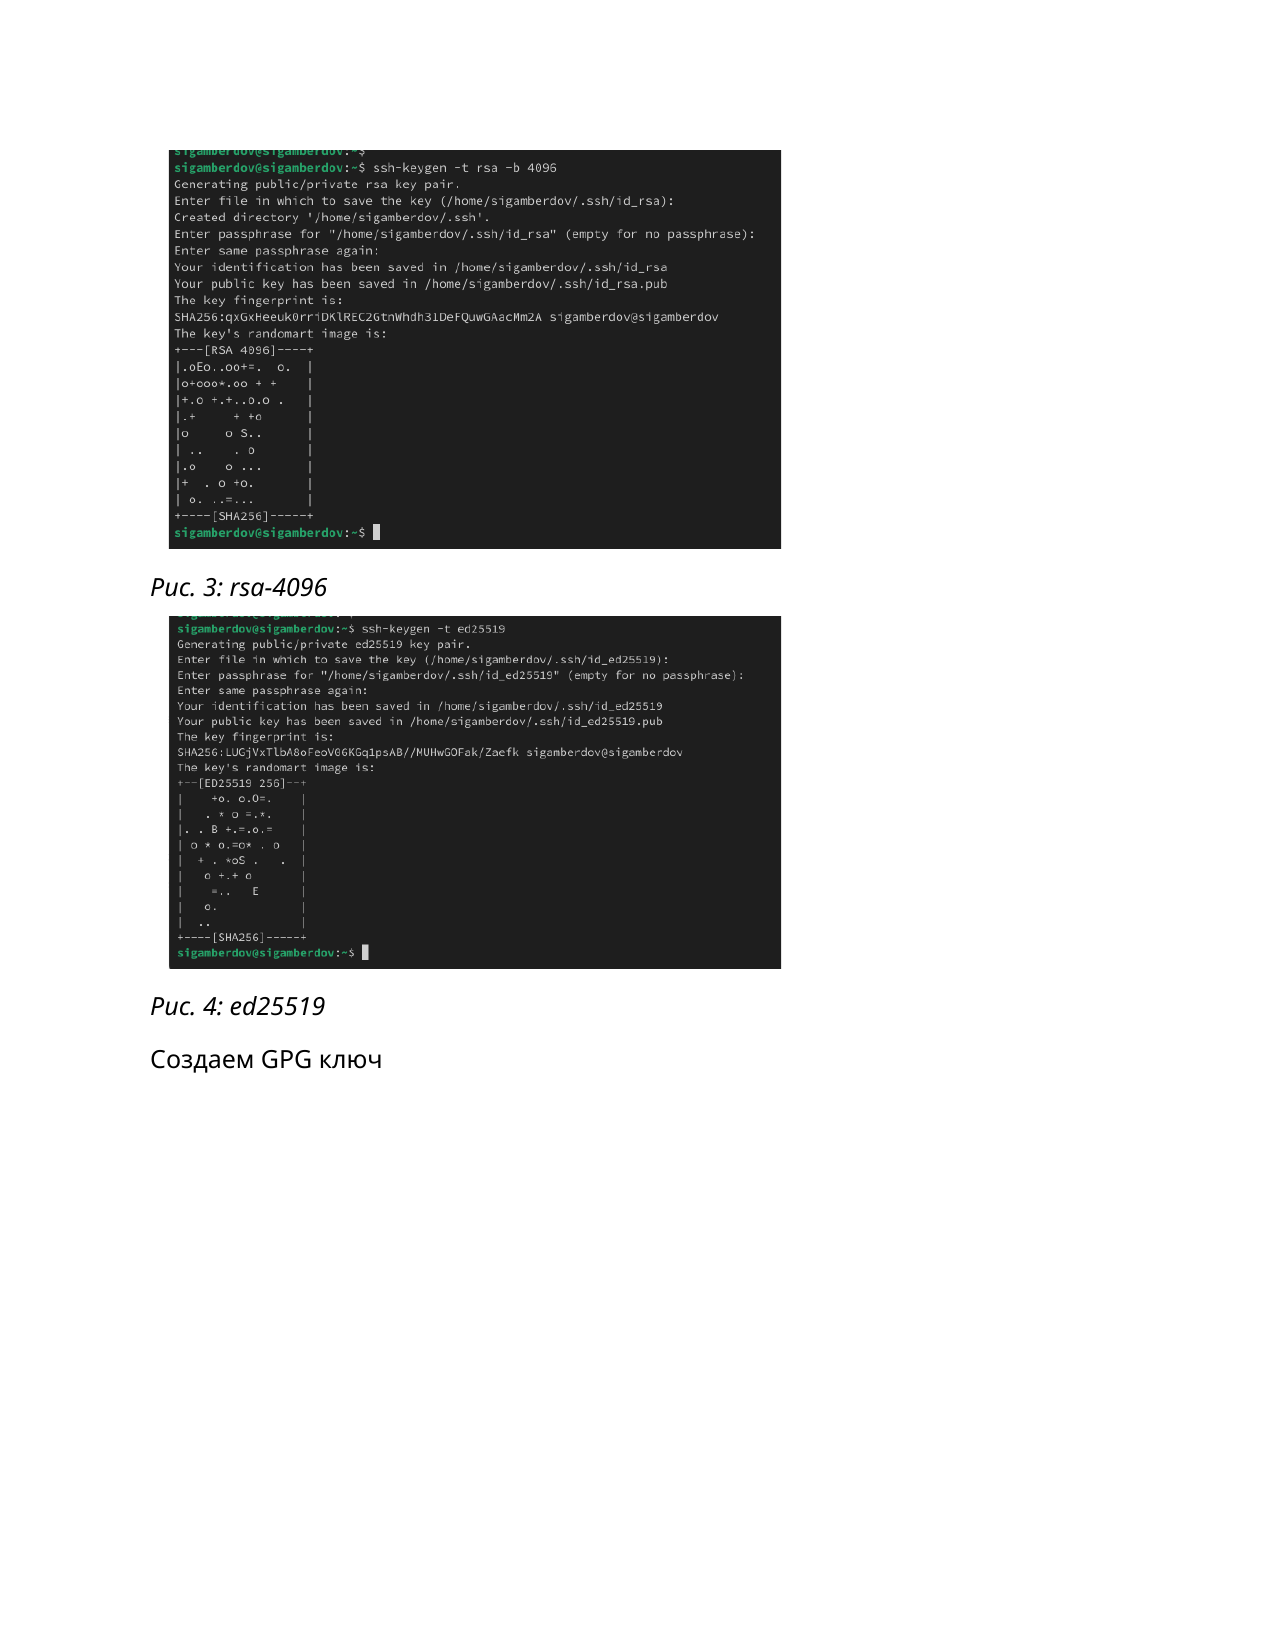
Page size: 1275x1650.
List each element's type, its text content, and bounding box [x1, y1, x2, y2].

text Рис. 4: ed25519 [150, 989, 1125, 1023]
text Создаем GPG ключ [150, 1042, 1125, 1076]
picture [168, 150, 782, 549]
picture [168, 616, 782, 969]
text Рис. 3: rsa-4096 [150, 569, 1125, 603]
